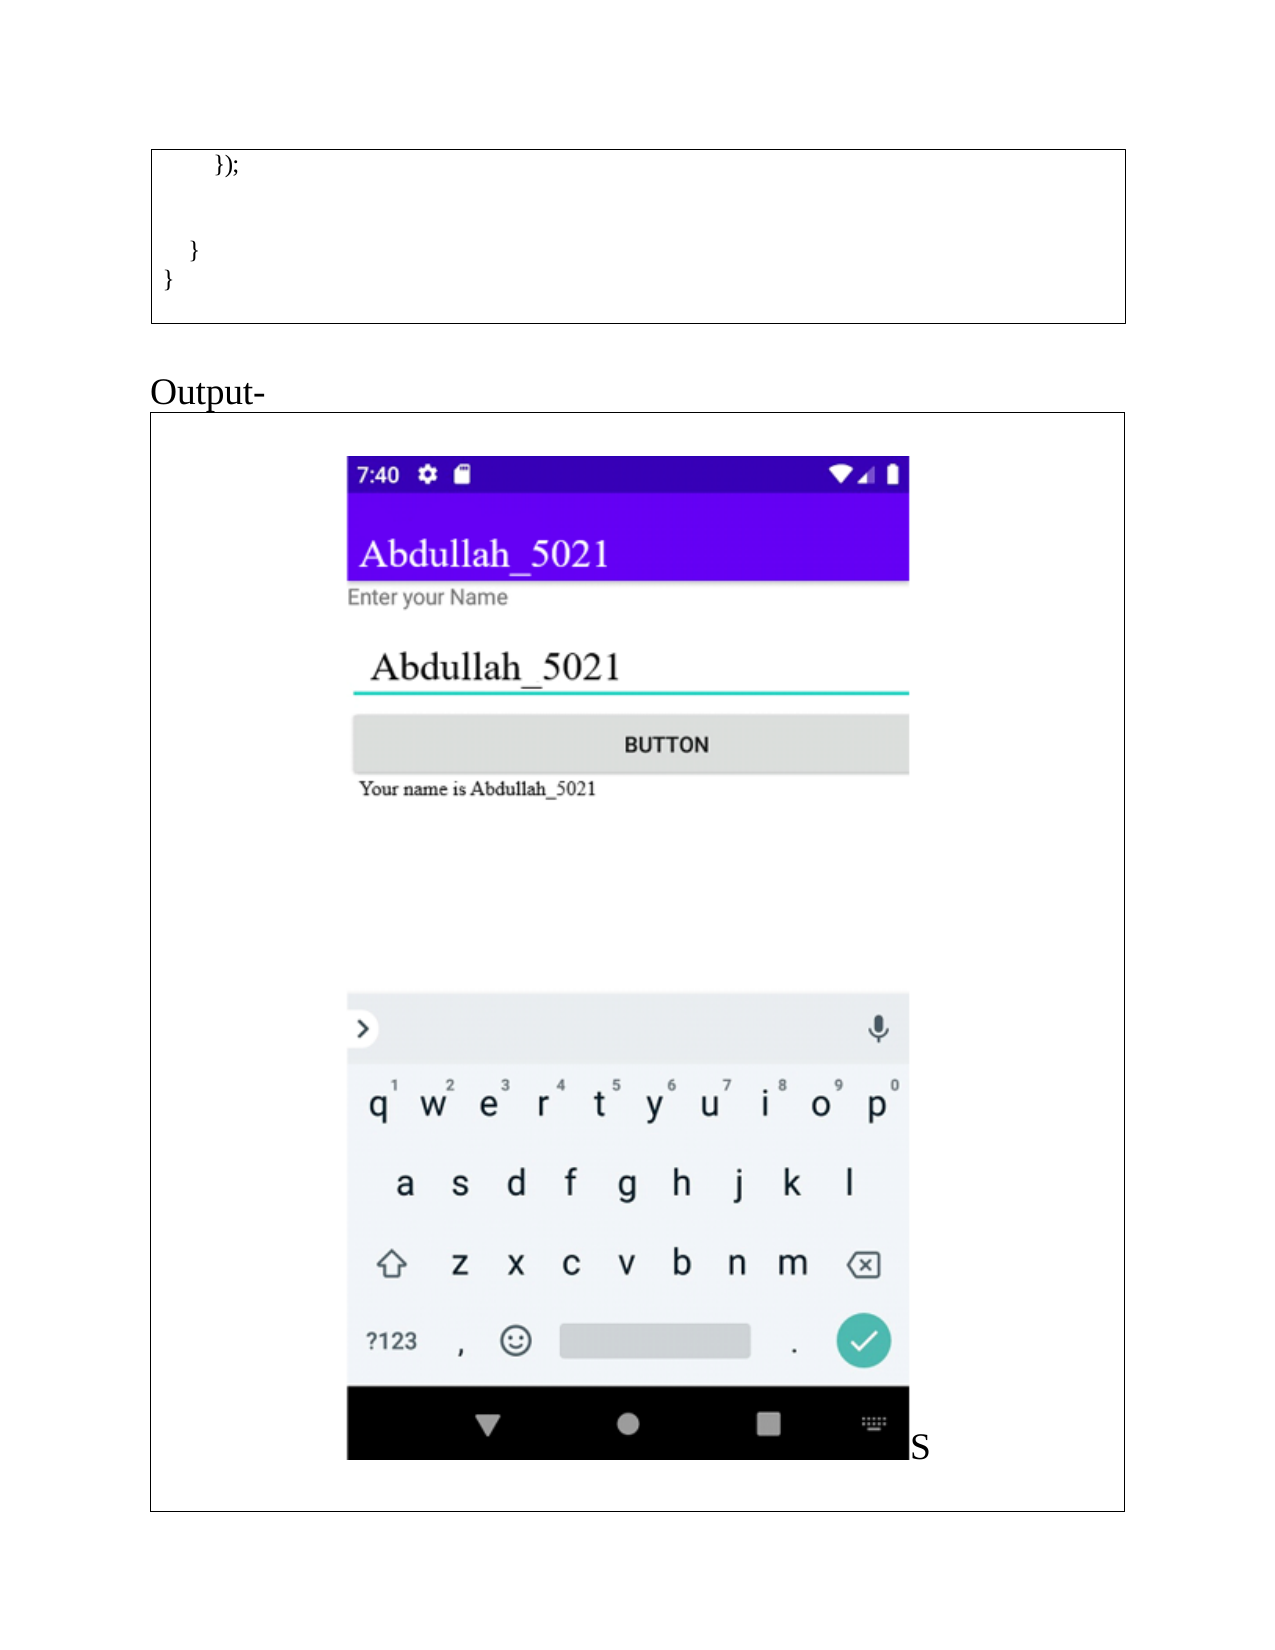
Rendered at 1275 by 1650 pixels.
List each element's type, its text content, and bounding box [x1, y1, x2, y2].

table_header S [151, 413, 1124, 1511]
picture [344, 456, 911, 1460]
text Output- [150, 369, 1125, 412]
